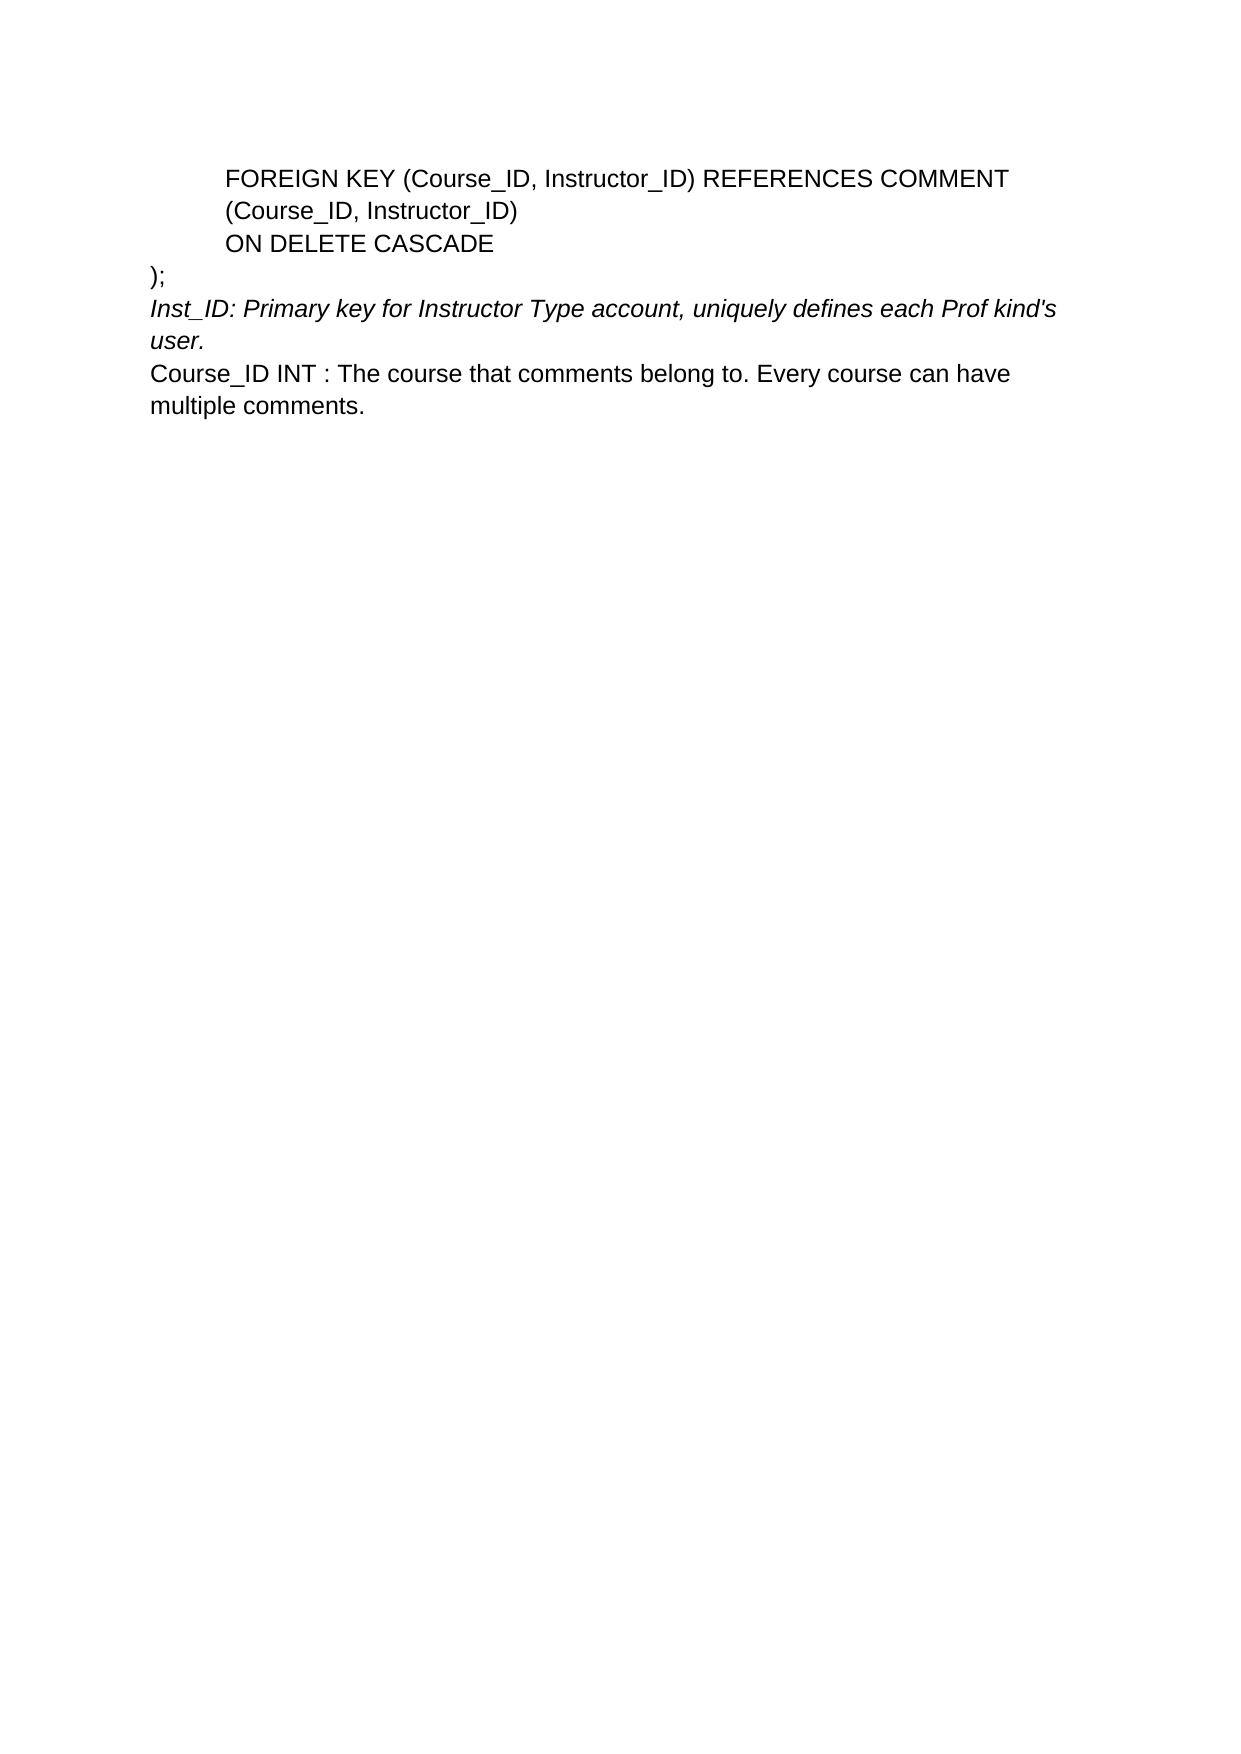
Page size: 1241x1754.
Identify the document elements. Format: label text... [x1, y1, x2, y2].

text ); [150, 259, 1090, 292]
text ON DELETE CASCADE [225, 227, 1090, 259]
text FOREIGN KEY (Course_ID, Instructor_ID) REFERENCES COMMENT (Course_ID, Instructor_ID) [225, 162, 1090, 227]
text Course_ID INT : The course that comments belong to. Every course can have multiple comments. [150, 357, 1090, 422]
text Inst_ID: Primary key for Instructor Type account, uniquely defines each Prof kind's user. [150, 292, 1090, 357]
